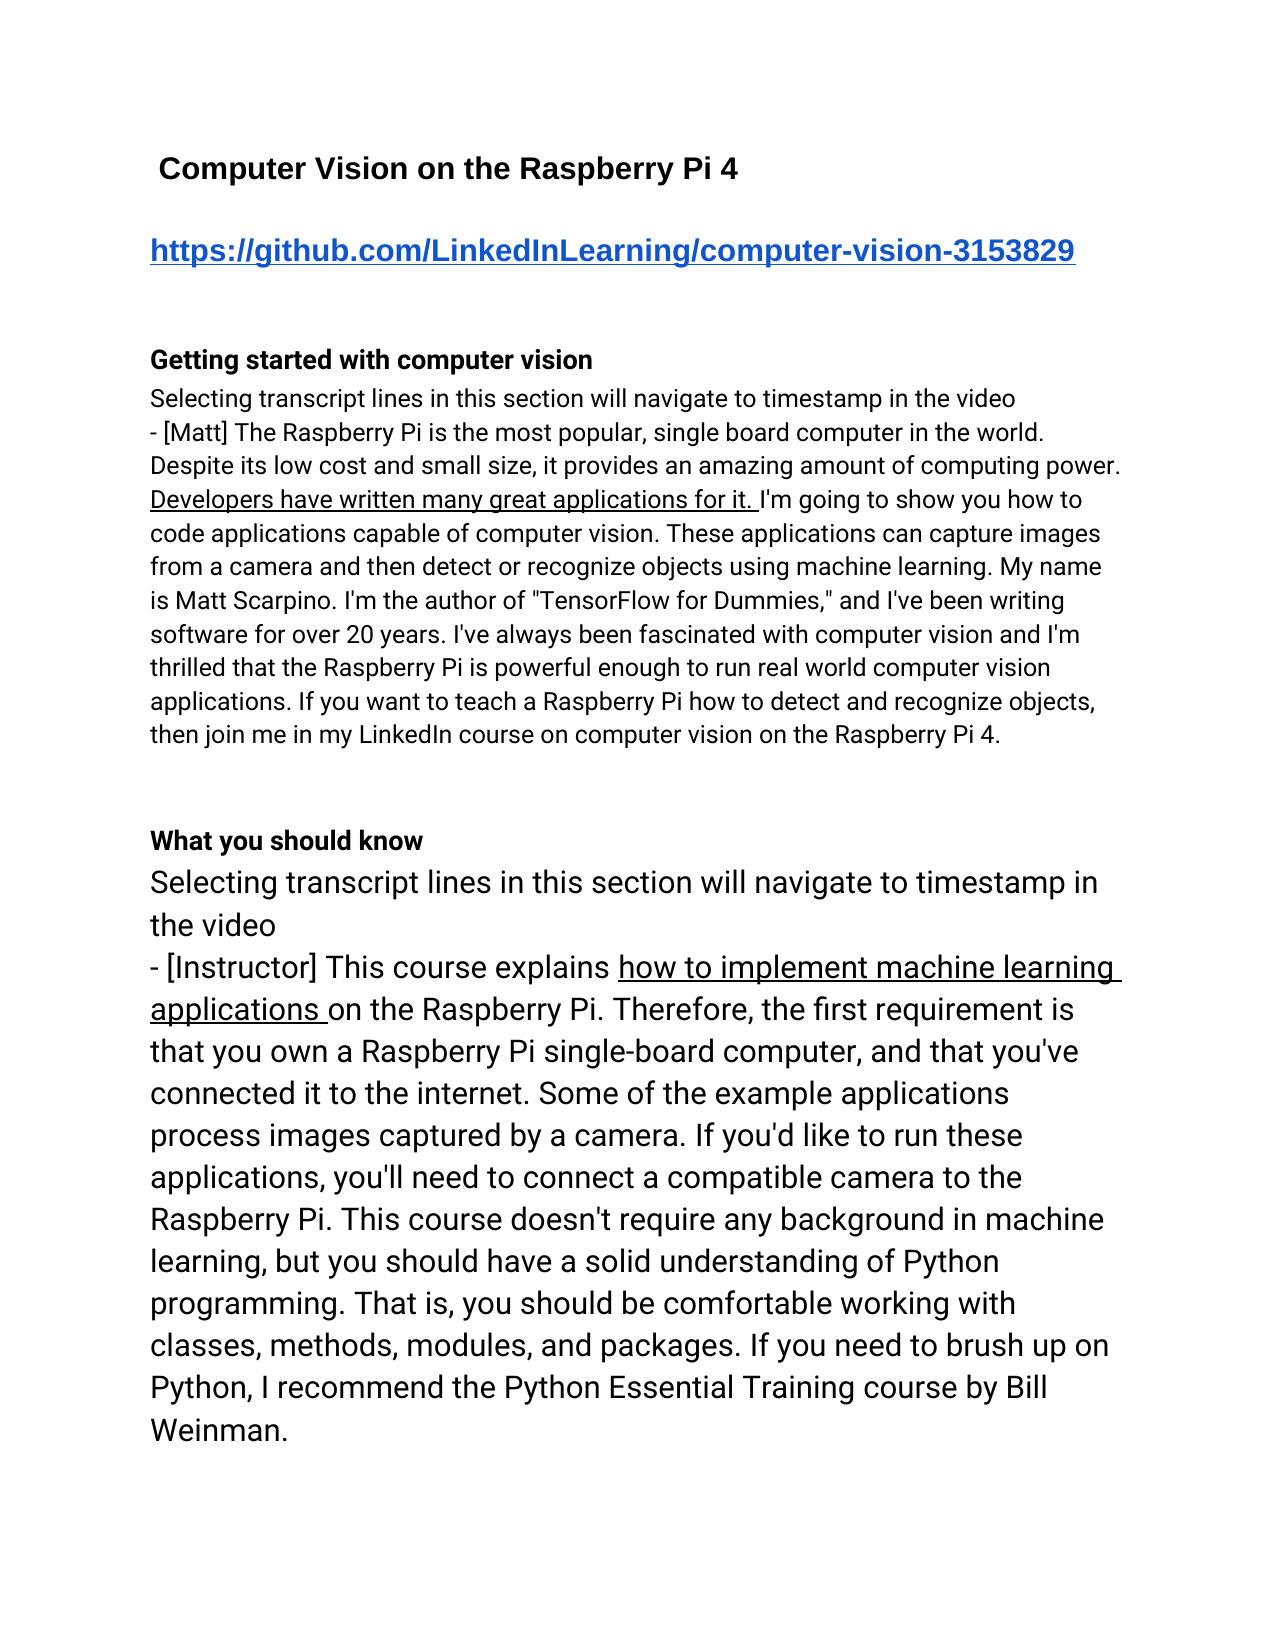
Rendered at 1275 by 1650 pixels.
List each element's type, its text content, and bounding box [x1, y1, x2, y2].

subtitle What you should know [150, 825, 1125, 857]
text Selecting transcript lines in this section will navigate to timestamp in the video [150, 384, 1125, 413]
text Selecting transcript lines in this section will navigate to timestamp in the video [150, 865, 1125, 944]
text Computer Vision on the Raspberry Pi 4 [150, 150, 1125, 186]
subtitle Getting started with computer vision [150, 344, 1125, 376]
text - [Matt] The Raspberry Pi is the most popular, single board computer in the world. Despite its low cost and small size, it provides an amazing amount of computing power. Developers have written many great applications for it. I'm going to show you how to code applications capable of computer vision. These applications can capture images from a camera and then detect or recognize objects using machine learning. My name is Matt Scarpino. I'm the author of "TensorFlow for Dummies," and I've been writing software for over 20 years. I've always been fascinated with computer vision and I'm thrilled that the Raspberry Pi is powerful enough to run real world computer vision applications. If you want to teach a Raspberry Pi how to detect and recognize objects, then join me in my LinkedIn course on computer vision on the Raspberry Pi 4. [150, 418, 1125, 750]
text https://github.com/LinkedInLearning/computer-vision-3153829 [150, 232, 1125, 268]
text - [Instructor] This course explains how to implement machine learning applications on the Raspberry Pi. Therefore, the first requirement is that you own a Raspberry Pi single-board computer, and that you've connected it to the internet. Some of the example applications process images captured by a camera. If you'd like to run these applications, you'll need to connect a compatible camera to the Raspberry Pi. This course doesn't require any background in machine learning, but you should have a solid understanding of Python programming. That is, you should be comfortable working with classes, methods, modules, and packages. If you need to brush up on Python, I recommend the Python Essential Training course by Bill Weinman. [150, 949, 1125, 1449]
